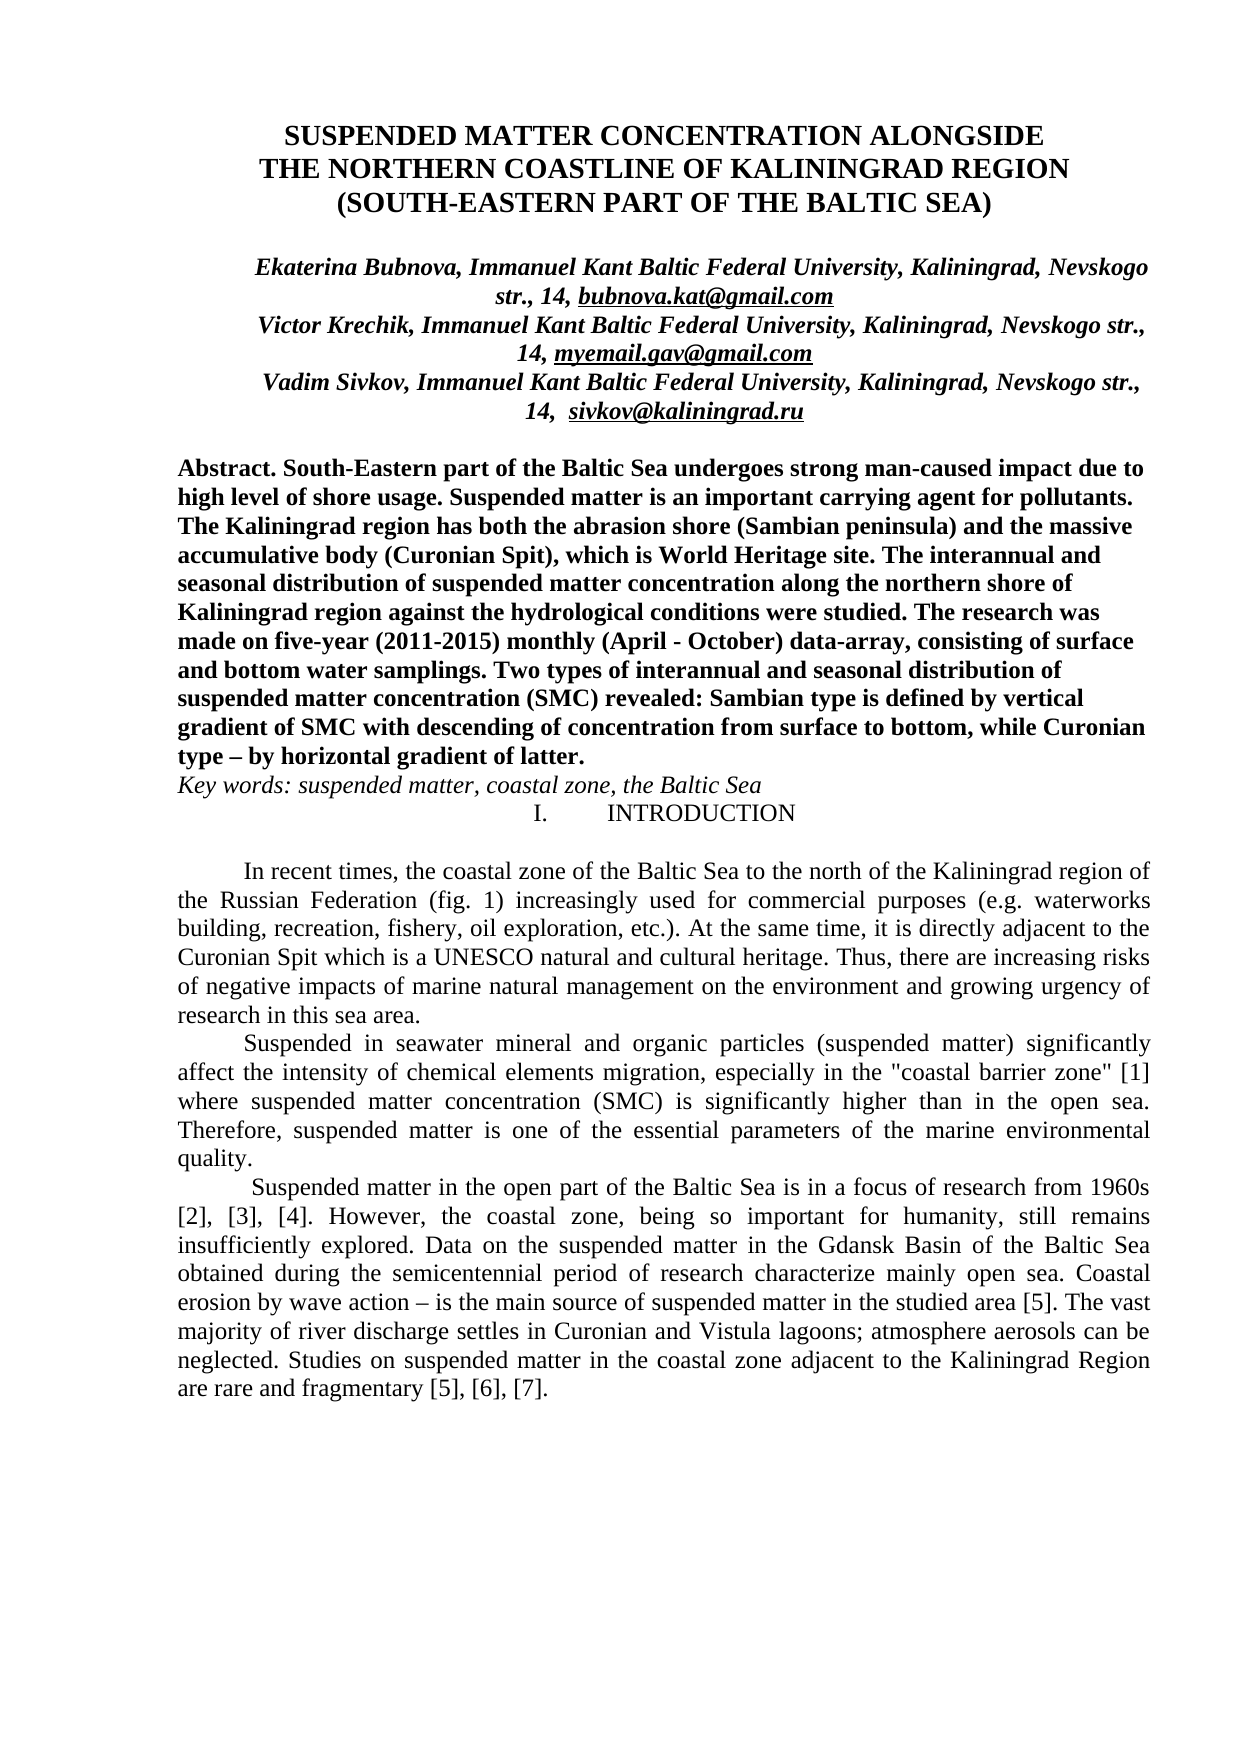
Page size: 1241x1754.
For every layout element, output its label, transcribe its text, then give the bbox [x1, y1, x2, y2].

text Key words: suspended matter, coastal zone, the [177, 770, 1152, 798]
text (South-Eastern part of THE ) [177, 185, 1152, 219]
text the northern coastline of region [177, 152, 1152, 185]
text In recent times, the coastal zone of the Baltic Sea to the north of the region of the (fig. 1) increasingly used for commercial purposes (e.g. waterworks building, recreation, fishery, oil exploration, etc.). At the same time, it is directly adjacent to the Curonian Spit which is a UNESCO natural and cultural heritage. Thus, there are increasing risks of negative impacts of marine natural management on the environment and growing urgency of research in this sea area. [177, 856, 1152, 1028]
text Suspended in seawater mineral and organic particles (suspended matter) significantly affect the intensity of chemical elements migration, especially in the "coastal barrier zone" [1] where suspended matter concentration (SMC) is significantly higher than in the open sea. Therefore, suspended matter is one of the essential parameters of the marine environmental quality. [177, 1028, 1152, 1172]
text Victor Krechik, Immanuel Kant Baltic Federal University, Kaliningrad, Nevskogo str., 14, myemail.gav@gmail.com [177, 310, 1152, 367]
list INTRODUCTION [177, 798, 1152, 827]
text Abstract. South-Eastern part of the undergoes strong man-caused impact due to high level of shore usage. Suspended matter is an important carrying agent for pollutants. The region has both the abrasion shore (Sambian peninsula) and the massive accumulative body (Curonian Spit), which is World Heritage site. The interannual and seasonal distribution of suspended matter concentration along the northern region against the hydrological conditions were studied. The research was made on five-year (2011-2015) monthly (April - October) data-array, consisting of surface and bottom water samplings. Two types of interannual and seasonal distribution of suspended matter concentration (SMC) revealed: Sambian type is defined by vertical gradient of SMC with descending of concentration from surface to bottom, while Curonian type – by horizontal gradient of latter. [177, 453, 1152, 770]
text Suspended matter concentration alongside [177, 118, 1152, 152]
text Ekaterina Bubnova, Immanuel Kant Baltic Federal University, Kaliningrad, Nevskogo str., 14, bubnova.kat@gmail.com [177, 252, 1152, 310]
text Vadim Sivkov, Immanuel Kant Baltic Federal University, Kaliningrad, Nevskogo str., 14, sivkov@kaliningrad.ru [177, 367, 1152, 425]
text Suspended matter in the open part of the Baltic Sea is in a focus of research from 1960s [2], [3], [4]. However, the coastal zone, being so important for humanity, still remains insufficiently explored. Data on the suspended matter in the Gdansk Basin of the Baltic Sea obtained during the semicentennial period of research characterize mainly open sea. Coastal erosion by wave action – is the main source of suspended matter in the studied area [5]. The vast majority of river discharge settles in Curonian and lagoons; atmosphere aerosols can be neglected. Studies on suspended matter in the coastal zone adjacent to the Kaliningrad Region are rare and fragmentary [5], [6], [7]. [177, 1172, 1152, 1402]
